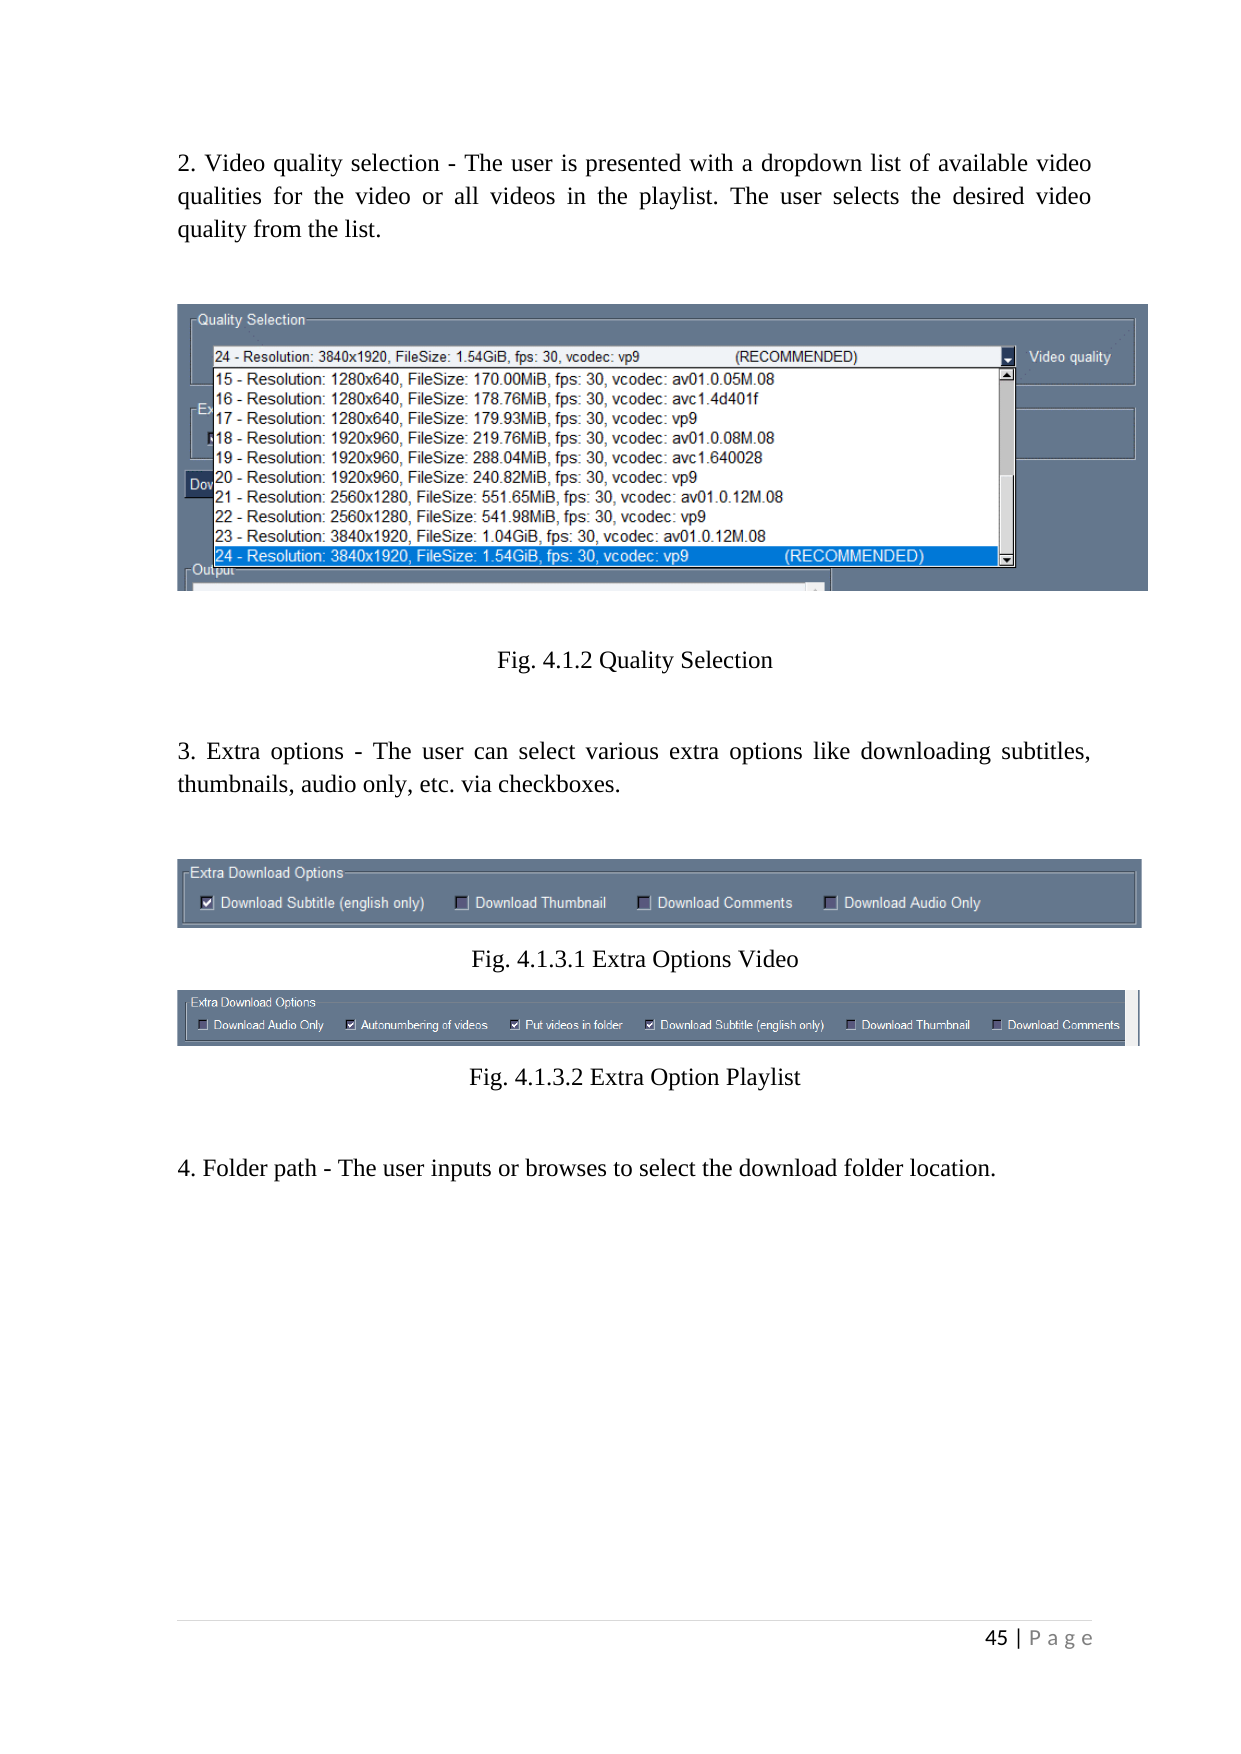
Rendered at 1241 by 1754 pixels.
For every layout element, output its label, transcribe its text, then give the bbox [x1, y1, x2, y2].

picture [177, 990, 1140, 1046]
text Fig. 4.1.2 Quality Selection [177, 591, 1092, 673]
picture [177, 304, 1148, 591]
text 2. Video quality selection - The user is presented with a dropdown list of available video qualities for the video or all videos in the playlist. The user selects the desired video quality from the list. [177, 148, 1092, 242]
text Fig. 4.1.3.1 Extra Options Video [177, 944, 1092, 973]
text 4. Folder path - The user inputs or browses to select the download folder location. [177, 1153, 1092, 1182]
picture [177, 859, 1142, 928]
text Fig. 4.1.3.2 Extra Option Playlist [177, 1062, 1092, 1091]
text 3. Extra options - The user can select various extra options like downloading subtitles, thumbnails, audio only, etc. via checkboxes. [177, 736, 1092, 797]
